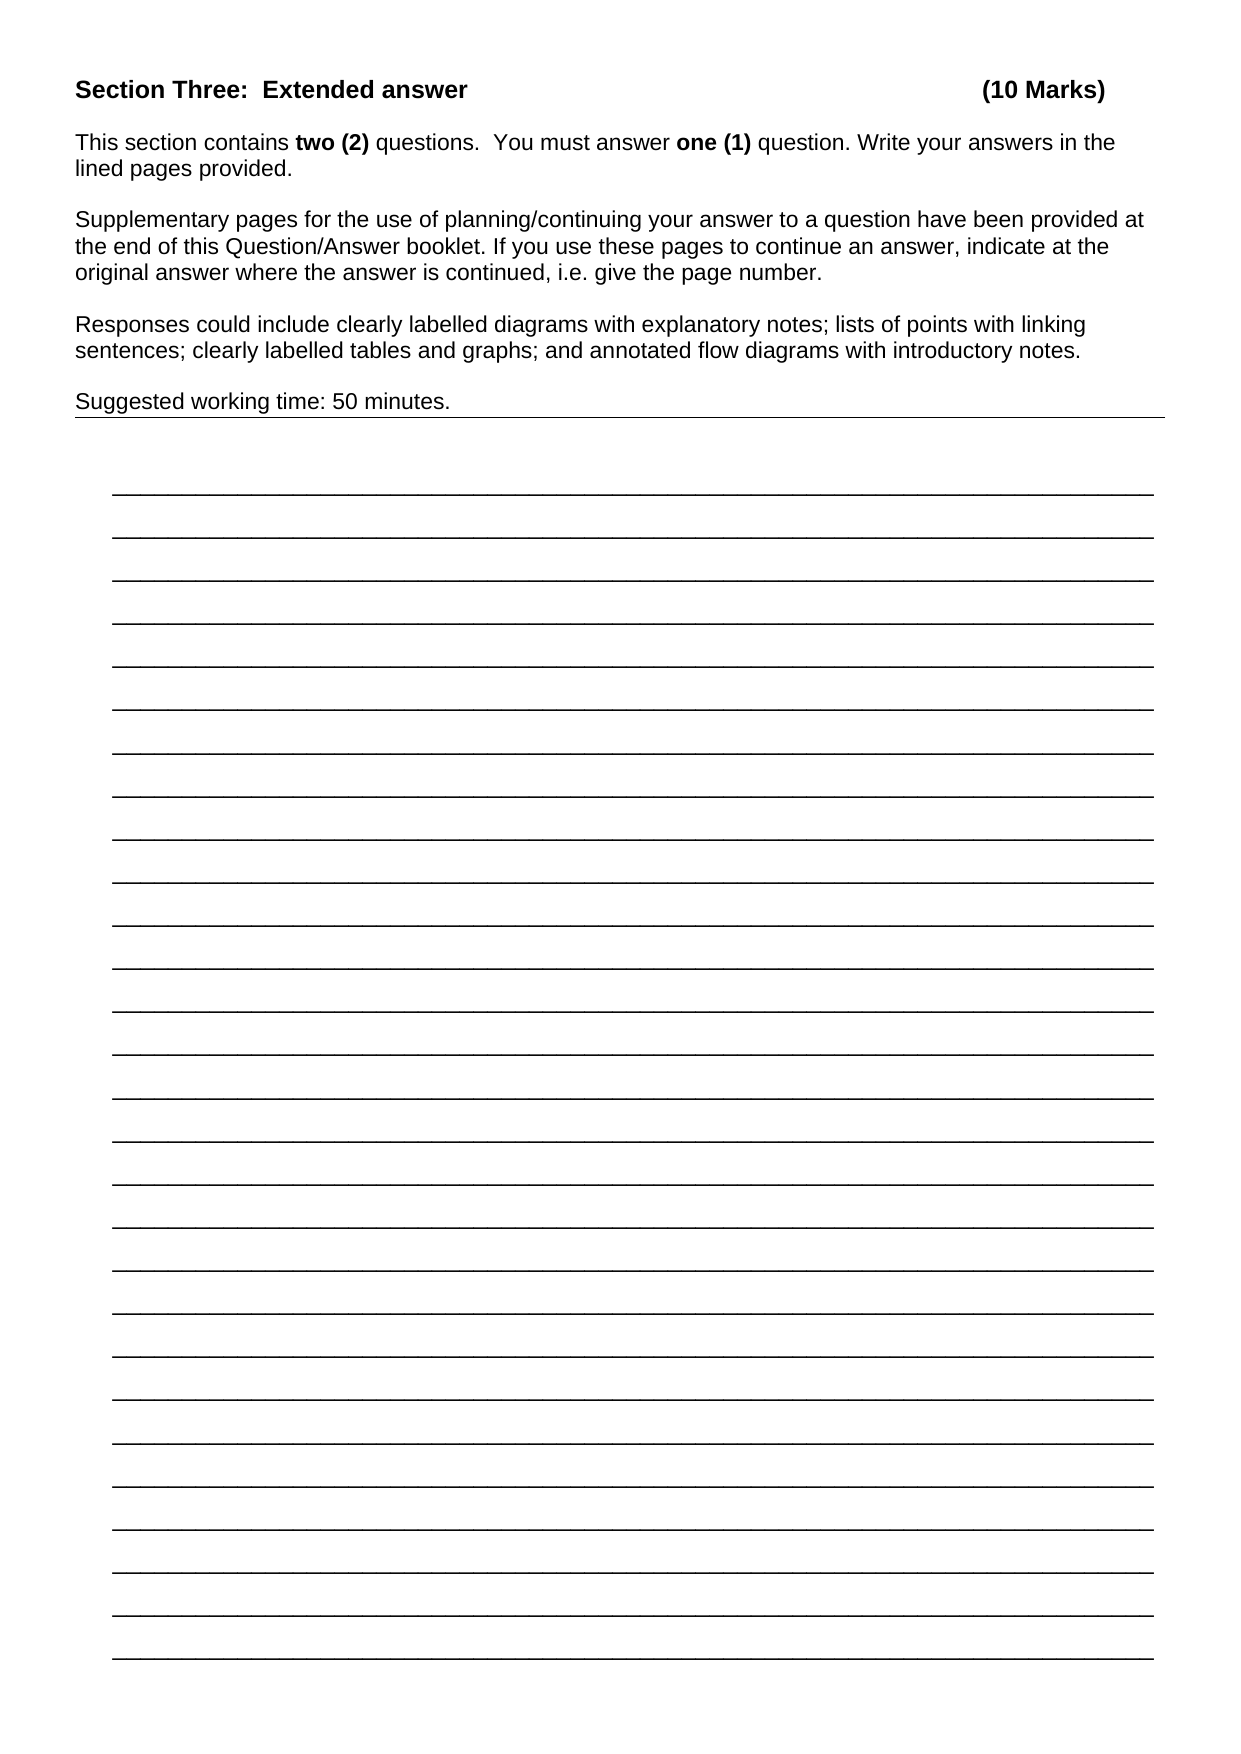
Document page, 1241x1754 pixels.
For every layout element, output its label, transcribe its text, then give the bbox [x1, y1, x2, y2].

text This section contains two (2) questions. You must answer one (1) question. Write your answers in the lined pages provided. [75, 129, 1165, 181]
text Supplementary pages for the use of planning/continuing your answer to a question have been provided at the end of this Question/Answer booklet. If you use these pages to continue an answer, indicate at the original answer where the answer is continued, i.e. give the page number. [75, 206, 1165, 286]
text Responses could include clearly labelled diagrams with explanatory notes; lists of points with linking sentences; clearly labelled tables and graphs; and annotated flow diagrams with introductory notes. [75, 311, 1165, 363]
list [112, 468, 1165, 1661]
text Suggested working time: 50 minutes. [75, 388, 1165, 417]
text Section Three: Extended answer (10 Marks) [75, 75, 1165, 104]
